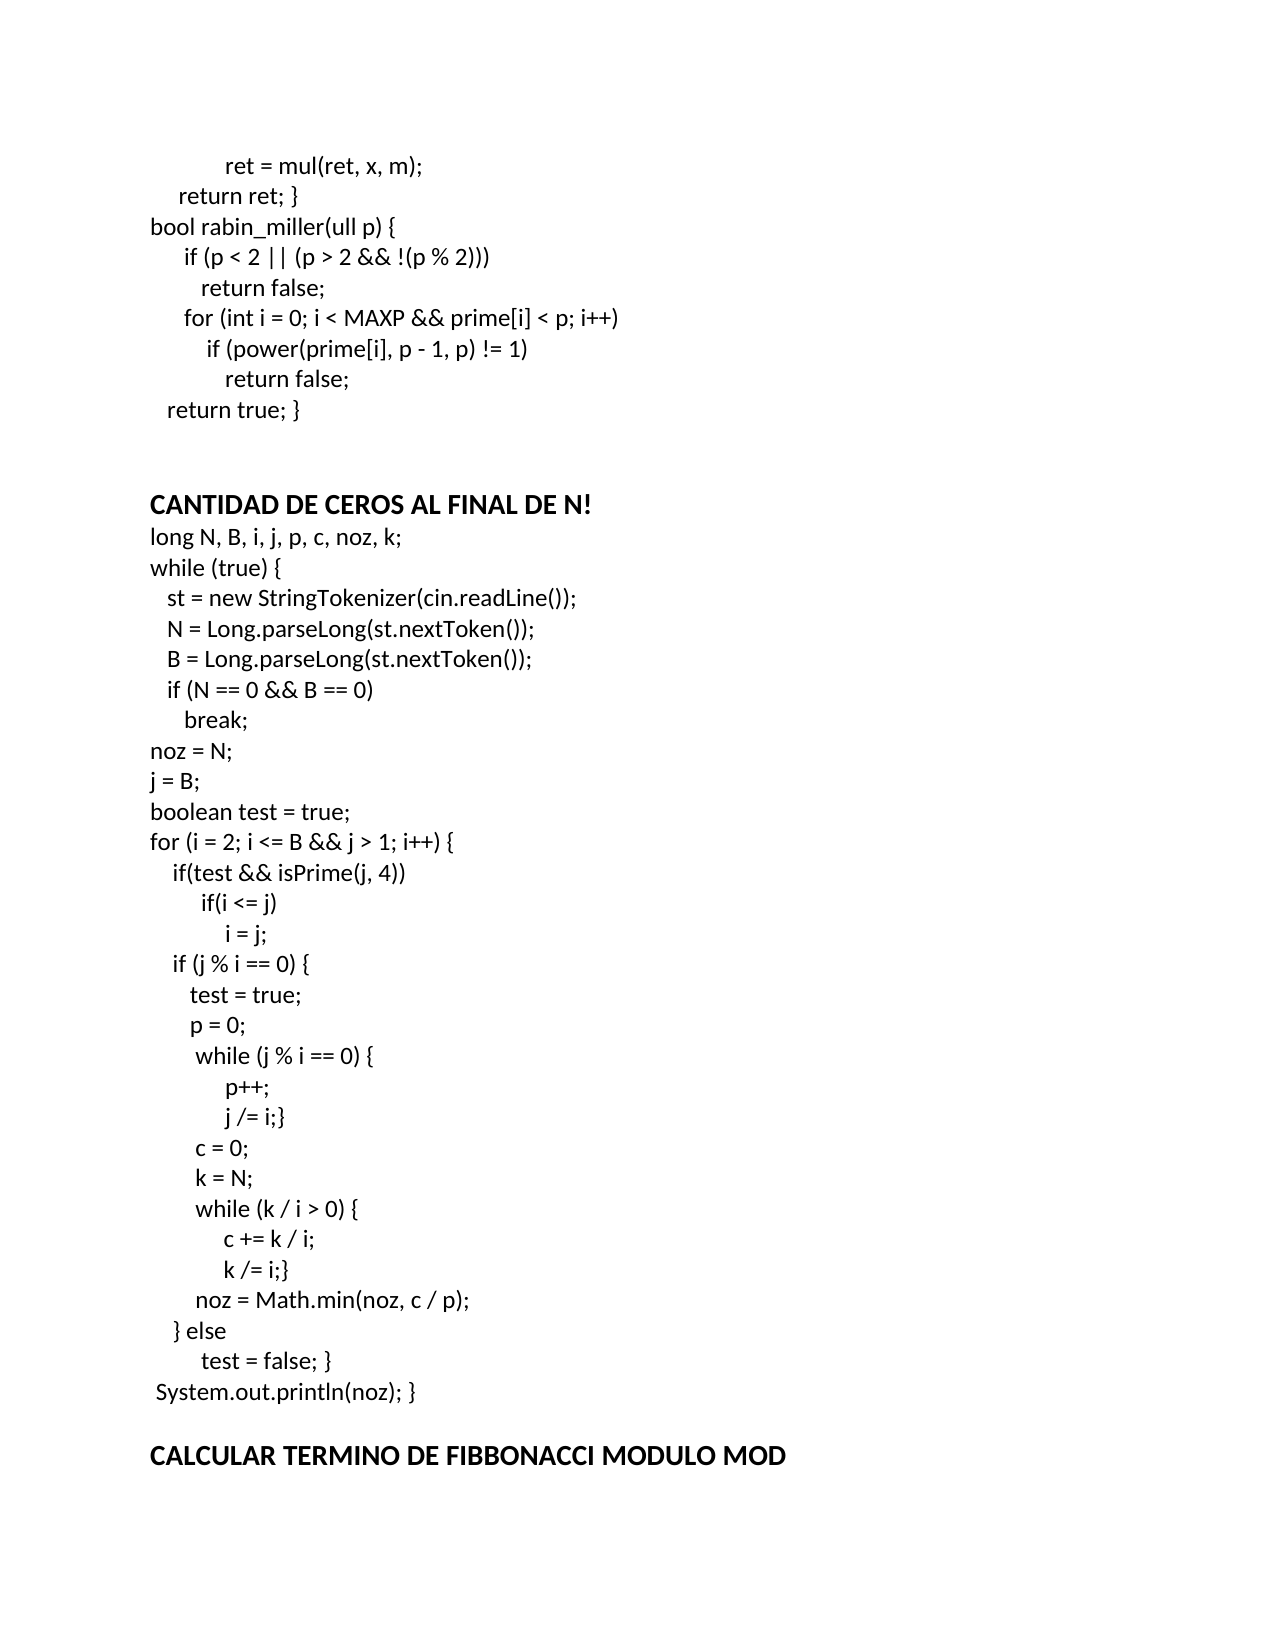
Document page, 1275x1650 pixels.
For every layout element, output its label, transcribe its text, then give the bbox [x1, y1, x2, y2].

text System.out.println(noz); } [150, 1376, 1125, 1406]
text return false; [150, 272, 1125, 303]
text for (int i = 0; i < MAXP && prime[i] < p; i++) [150, 303, 1125, 333]
text B = Long.parseLong(st.nextToken()); [150, 643, 1125, 674]
text if (power(prime[i], p - 1, p) != 1) [150, 333, 1125, 364]
text i = j; [150, 918, 1125, 949]
text while (k / i > 0) { [150, 1193, 1125, 1223]
text return true; } [150, 394, 1125, 425]
text if(i <= j) [150, 888, 1125, 918]
text test = true; [150, 979, 1125, 1010]
text j = B; [150, 766, 1125, 796]
text if (p < 2 || (p > 2 && !(p % 2))) [150, 242, 1125, 272]
text N = Long.parseLong(st.nextToken()); [150, 613, 1125, 643]
text break; [150, 704, 1125, 735]
text ret = mul(ret, x, m); [150, 150, 1125, 181]
text return false; [150, 364, 1125, 394]
text if(test && isPrime(j, 4)) [150, 857, 1125, 888]
text } else [150, 1315, 1125, 1345]
text return ret; } [150, 181, 1125, 211]
text while (true) { [150, 552, 1125, 582]
text for (i = 2; i <= B && j > 1; i++) { [150, 827, 1125, 857]
text if (j % i == 0) { [150, 949, 1125, 979]
text st = new StringTokenizer(cin.readLine()); [150, 582, 1125, 613]
text p = 0; [150, 1010, 1125, 1040]
text long N, B, i, j, p, c, noz, k; [150, 521, 1125, 552]
text c += k / i; [150, 1223, 1125, 1254]
text c = 0; [150, 1132, 1125, 1162]
text noz = Math.min(noz, c / p); [150, 1284, 1125, 1315]
text bool rabin_miller(ull p) { [150, 211, 1125, 242]
text test = false; } [150, 1345, 1125, 1376]
text while (j % i == 0) { [150, 1040, 1125, 1071]
text k /= i;} [150, 1254, 1125, 1284]
text k = N; [150, 1162, 1125, 1193]
text p++; [150, 1071, 1125, 1101]
text boolean test = true; [150, 796, 1125, 827]
text if (N == 0 && B == 0) [150, 674, 1125, 704]
text j /= i;} [150, 1101, 1125, 1132]
text CANTIDAD DE CEROS AL FINAL DE N! [150, 486, 1125, 521]
text noz = N; [150, 735, 1125, 766]
text CALCULAR TERMINO DE FIBBONACCI MODULO MOD [150, 1437, 1125, 1473]
